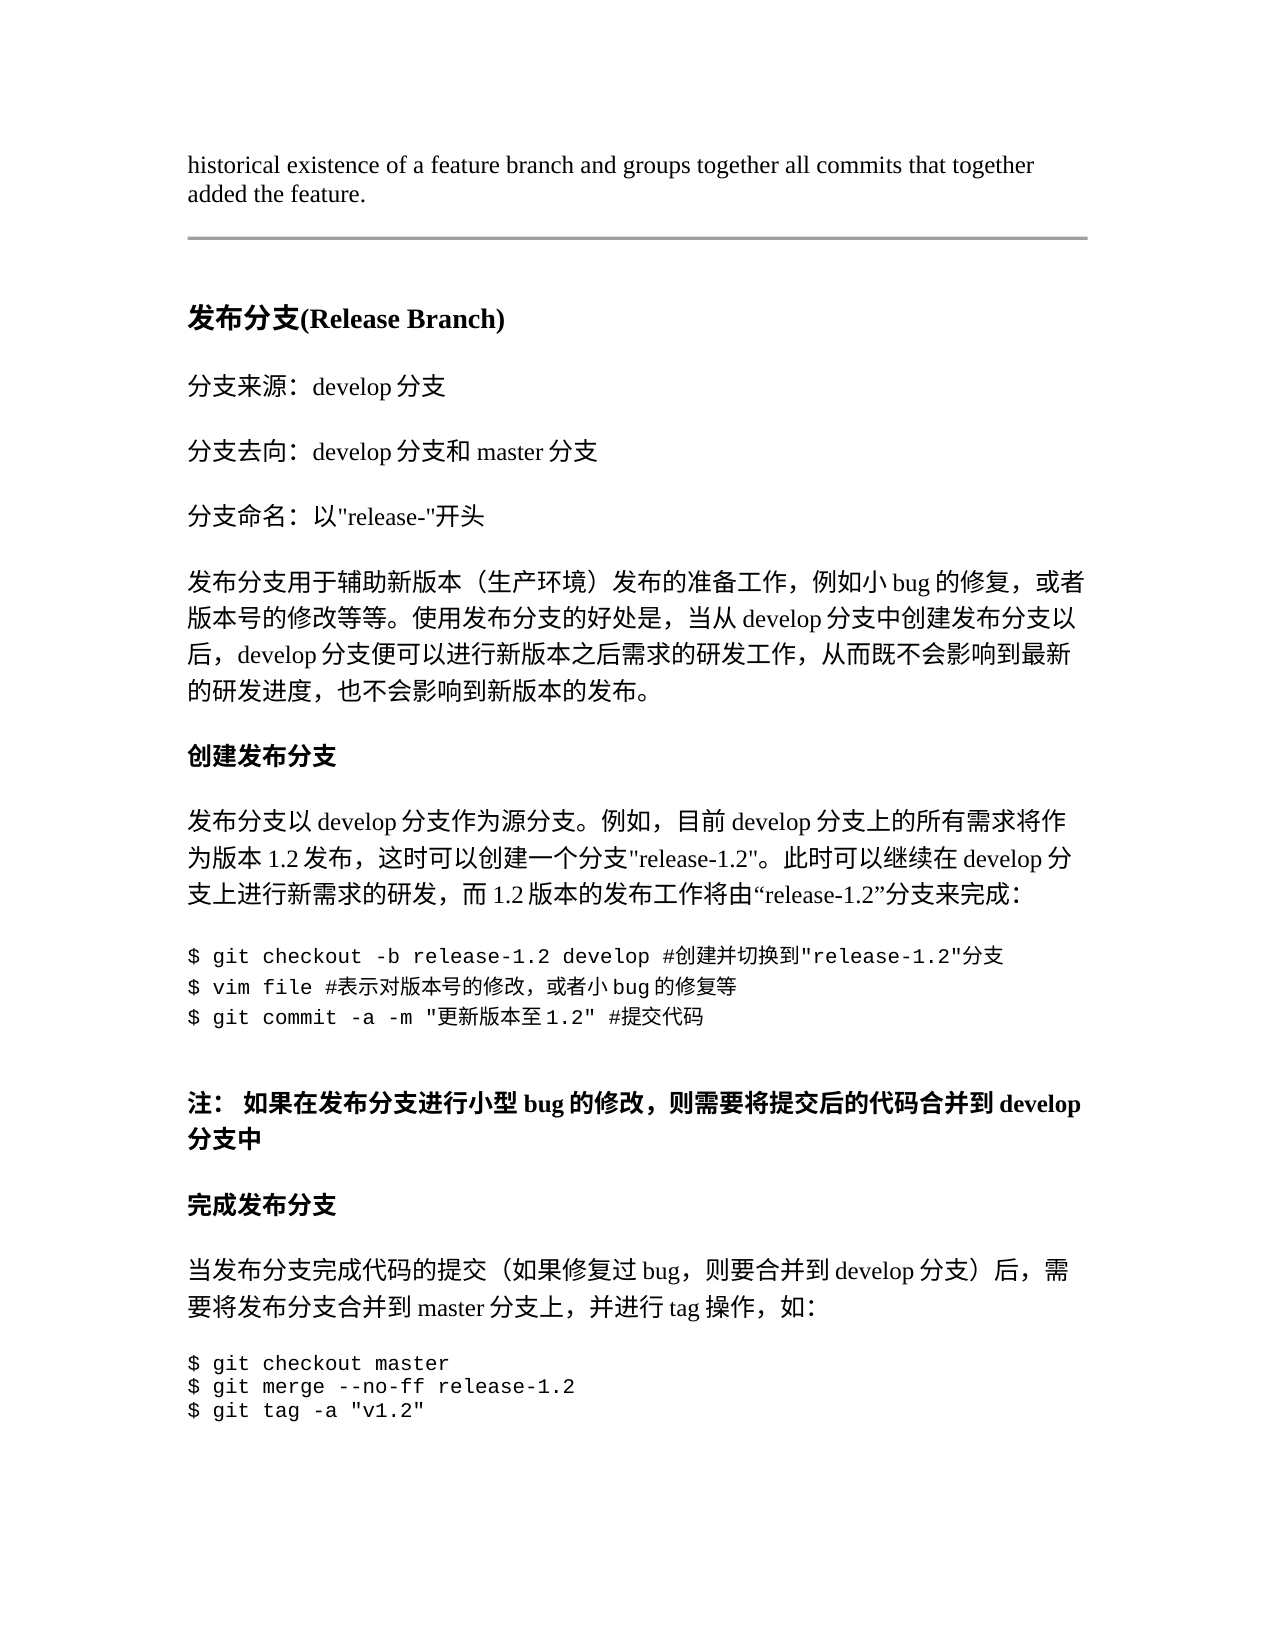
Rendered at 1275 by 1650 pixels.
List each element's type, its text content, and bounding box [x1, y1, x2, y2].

text 发布分支用于辅助新版本（生产环境）发布的准备工作，例如小bug的修复，或者版本号的修改等等。使用发布分支的好处是，当从develop分支中创建发布分支以后，develop分支便可以进行新版本之后需求的研发工作，从而既不会影响到最新的研发进度，也不会影响到新版本的发布。 [187, 562, 1087, 707]
text 发布分支以develop分支作为源分支。例如，目前develop分支上的所有需求将作为版本1.2发布，这时可以创建一个分支"release-1.2"。此时可以继续在develop分支上进行新需求的研发，而1.2版本的发布工作将由“release-1.2”分支来完成： [187, 802, 1087, 911]
text $ git tag -a "v1.2" [187, 1400, 1087, 1423]
text 分支来源：develop分支 [187, 366, 1087, 402]
subtitle 发布分支(Release Branch) [187, 296, 1087, 337]
text $ git checkout -b release-1.2 develop #创建并切换到"release-1.2"分支 [187, 940, 1087, 970]
text 当发布分支完成代码的提交（如果修复过bug，则要合并到develop分支）后，需要将发布分支合并到master分支上，并进行tag操作，如： [187, 1251, 1087, 1323]
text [187, 150, 1087, 207]
subtitle 创建发布分支 [187, 736, 1087, 773]
text $ git merge --no-ff release-1.2 [187, 1376, 1087, 1400]
text 分支命名：以"release-"开头 [187, 497, 1087, 533]
subtitle 完成发布分支 [187, 1185, 1087, 1222]
text $ git checkout master [187, 1352, 1087, 1376]
text 分支去向：develop分支和master分支 [187, 431, 1087, 468]
text 注： 如果在发布分支进行小型bug的修改，则需要将提交后的代码合并到develop分支中 [187, 1084, 1087, 1156]
text $ git commit -a -m "更新版本至1.2" #提交代码 [187, 1001, 1087, 1031]
text $ vim file #表示对版本号的修改，或者小bug的修复等 [187, 970, 1087, 1001]
